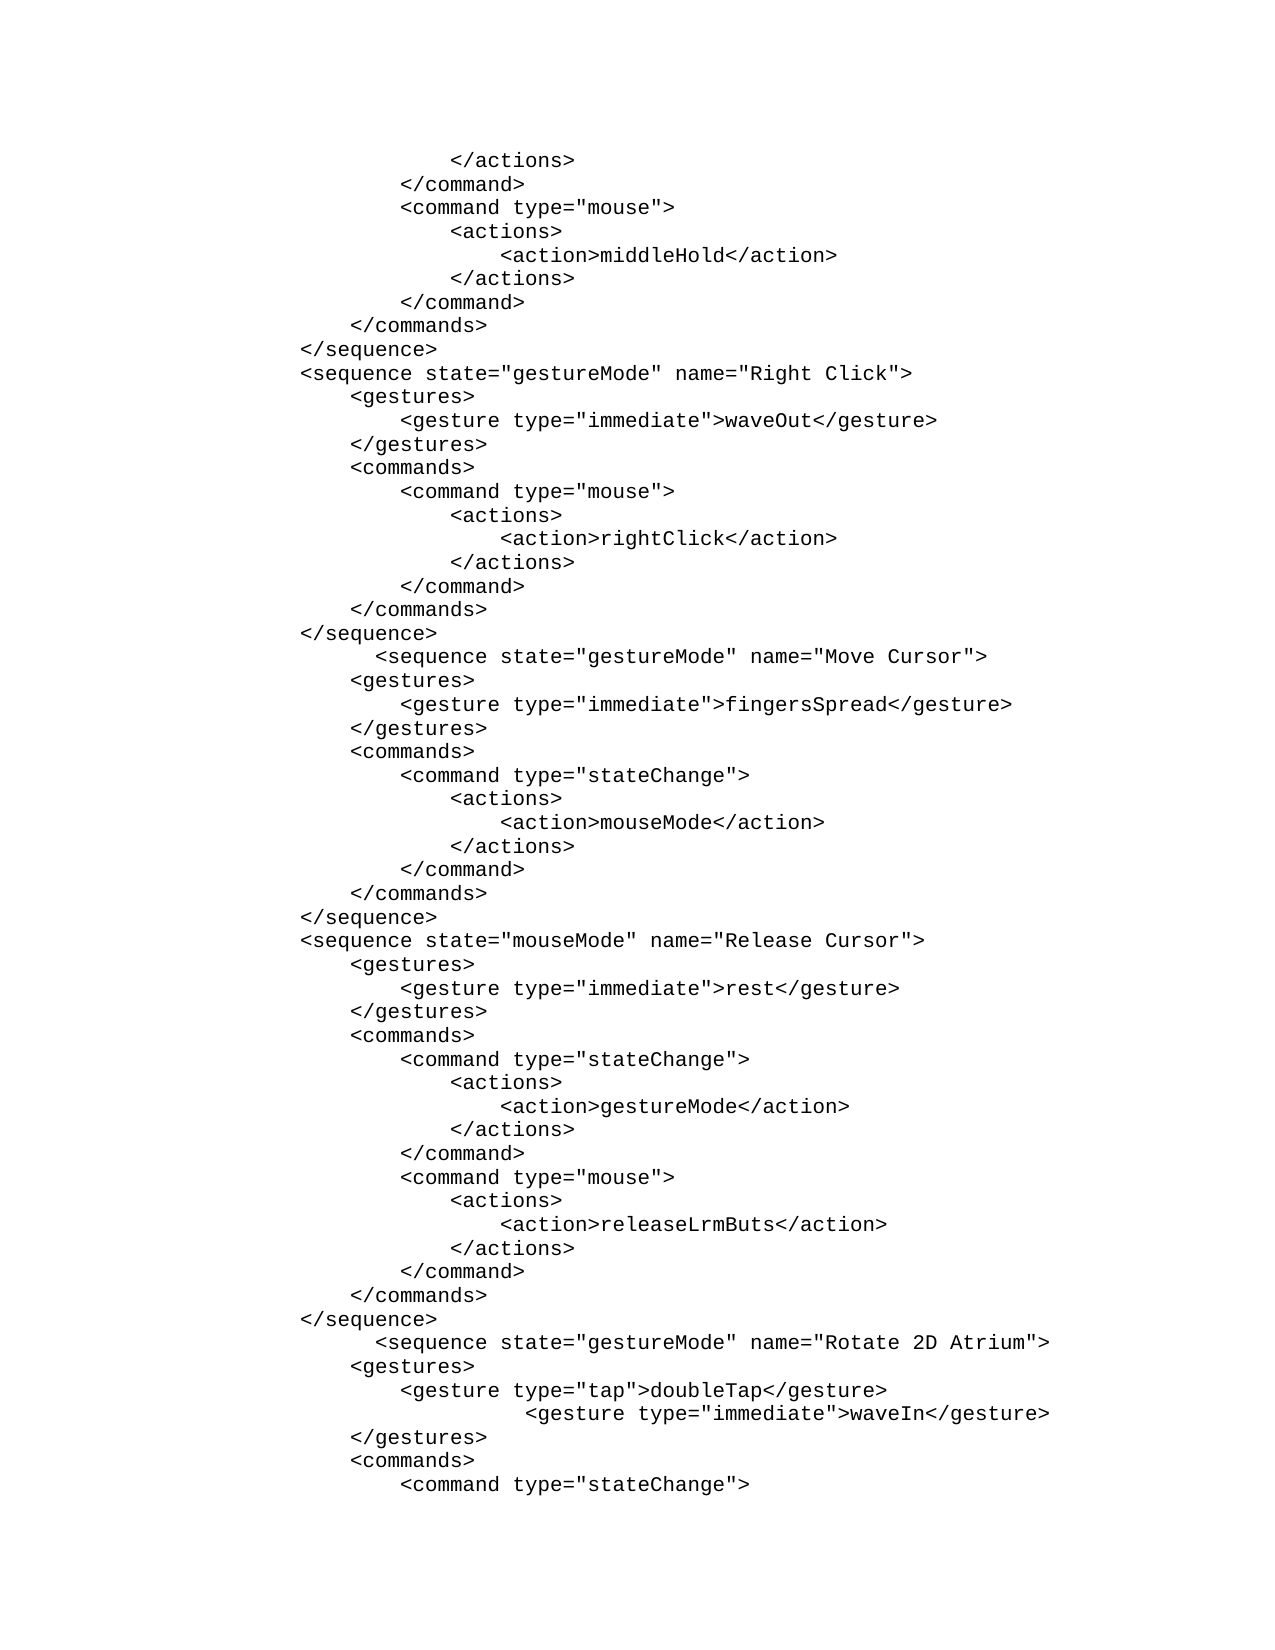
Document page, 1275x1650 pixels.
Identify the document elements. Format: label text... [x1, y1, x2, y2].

text <actions> [150, 221, 1125, 244]
text <commands> [150, 741, 1125, 765]
text <action>releaseLrmButs</action> [150, 1214, 1125, 1238]
text </actions> [150, 1119, 1125, 1143]
text <sequence state="gestureMode" name="Rotate 2D Atrium"> [150, 1332, 1125, 1356]
text </sequence> [150, 623, 1125, 647]
text </command> [150, 576, 1125, 599]
text </gestures> [150, 717, 1125, 741]
text <actions> [150, 1072, 1125, 1096]
text </command> [150, 859, 1125, 883]
text <sequence state="gestureMode" name="Move Cursor"> [150, 647, 1125, 670]
text <gestures> [150, 954, 1125, 978]
text <action>mouseMode</action> [150, 812, 1125, 836]
text </actions> [150, 1238, 1125, 1261]
text <command type="stateChange"> [150, 765, 1125, 788]
text </command> [150, 174, 1125, 197]
text </sequence> [150, 1309, 1125, 1332]
text <gesture type="immediate">fingersSpread</gesture> [150, 694, 1125, 717]
text <actions> [150, 505, 1125, 528]
text <action>rightClick</action> [150, 528, 1125, 552]
text <gestures> [150, 386, 1125, 410]
text </commands> [150, 599, 1125, 623]
text </command> [150, 292, 1125, 316]
text <action>gestureMode</action> [150, 1096, 1125, 1119]
text </commands> [150, 883, 1125, 907]
text <gestures> [150, 1356, 1125, 1379]
text </gestures> [150, 434, 1125, 457]
text <gesture type="immediate">waveIn</gesture> [150, 1403, 1125, 1427]
text <gesture type="immediate">rest</gesture> [150, 978, 1125, 1001]
text <command type="mouse"> [150, 481, 1125, 505]
text </gestures> [150, 1427, 1125, 1451]
text <gestures> [150, 670, 1125, 694]
text </gestures> [150, 1001, 1125, 1025]
text <commands> [150, 457, 1125, 481]
text <action>middleHold</action> [150, 244, 1125, 268]
text </sequence> [150, 339, 1125, 363]
text <actions> [150, 1190, 1125, 1214]
text <command type="mouse"> [150, 1167, 1125, 1190]
text <sequence state="gestureMode" name="Right Click"> [150, 363, 1125, 386]
text </actions> [150, 268, 1125, 292]
text <command type="stateChange"> [150, 1048, 1125, 1072]
text </commands> [150, 316, 1125, 339]
text <command type="stateChange"> [150, 1474, 1125, 1498]
text </sequence> [150, 907, 1125, 930]
text <gesture type="immediate">waveOut</gesture> [150, 410, 1125, 434]
text <commands> [150, 1451, 1125, 1474]
text <command type="mouse"> [150, 197, 1125, 221]
text <actions> [150, 788, 1125, 812]
text <gesture type="tap">doubleTap</gesture> [150, 1379, 1125, 1403]
text </actions> [150, 836, 1125, 859]
text </command> [150, 1261, 1125, 1285]
text </actions> [150, 552, 1125, 576]
text </command> [150, 1143, 1125, 1167]
text </actions> [150, 150, 1125, 174]
text <sequence state="mouseMode" name="Release Cursor"> [150, 930, 1125, 954]
text </commands> [150, 1285, 1125, 1309]
text <commands> [150, 1025, 1125, 1048]
